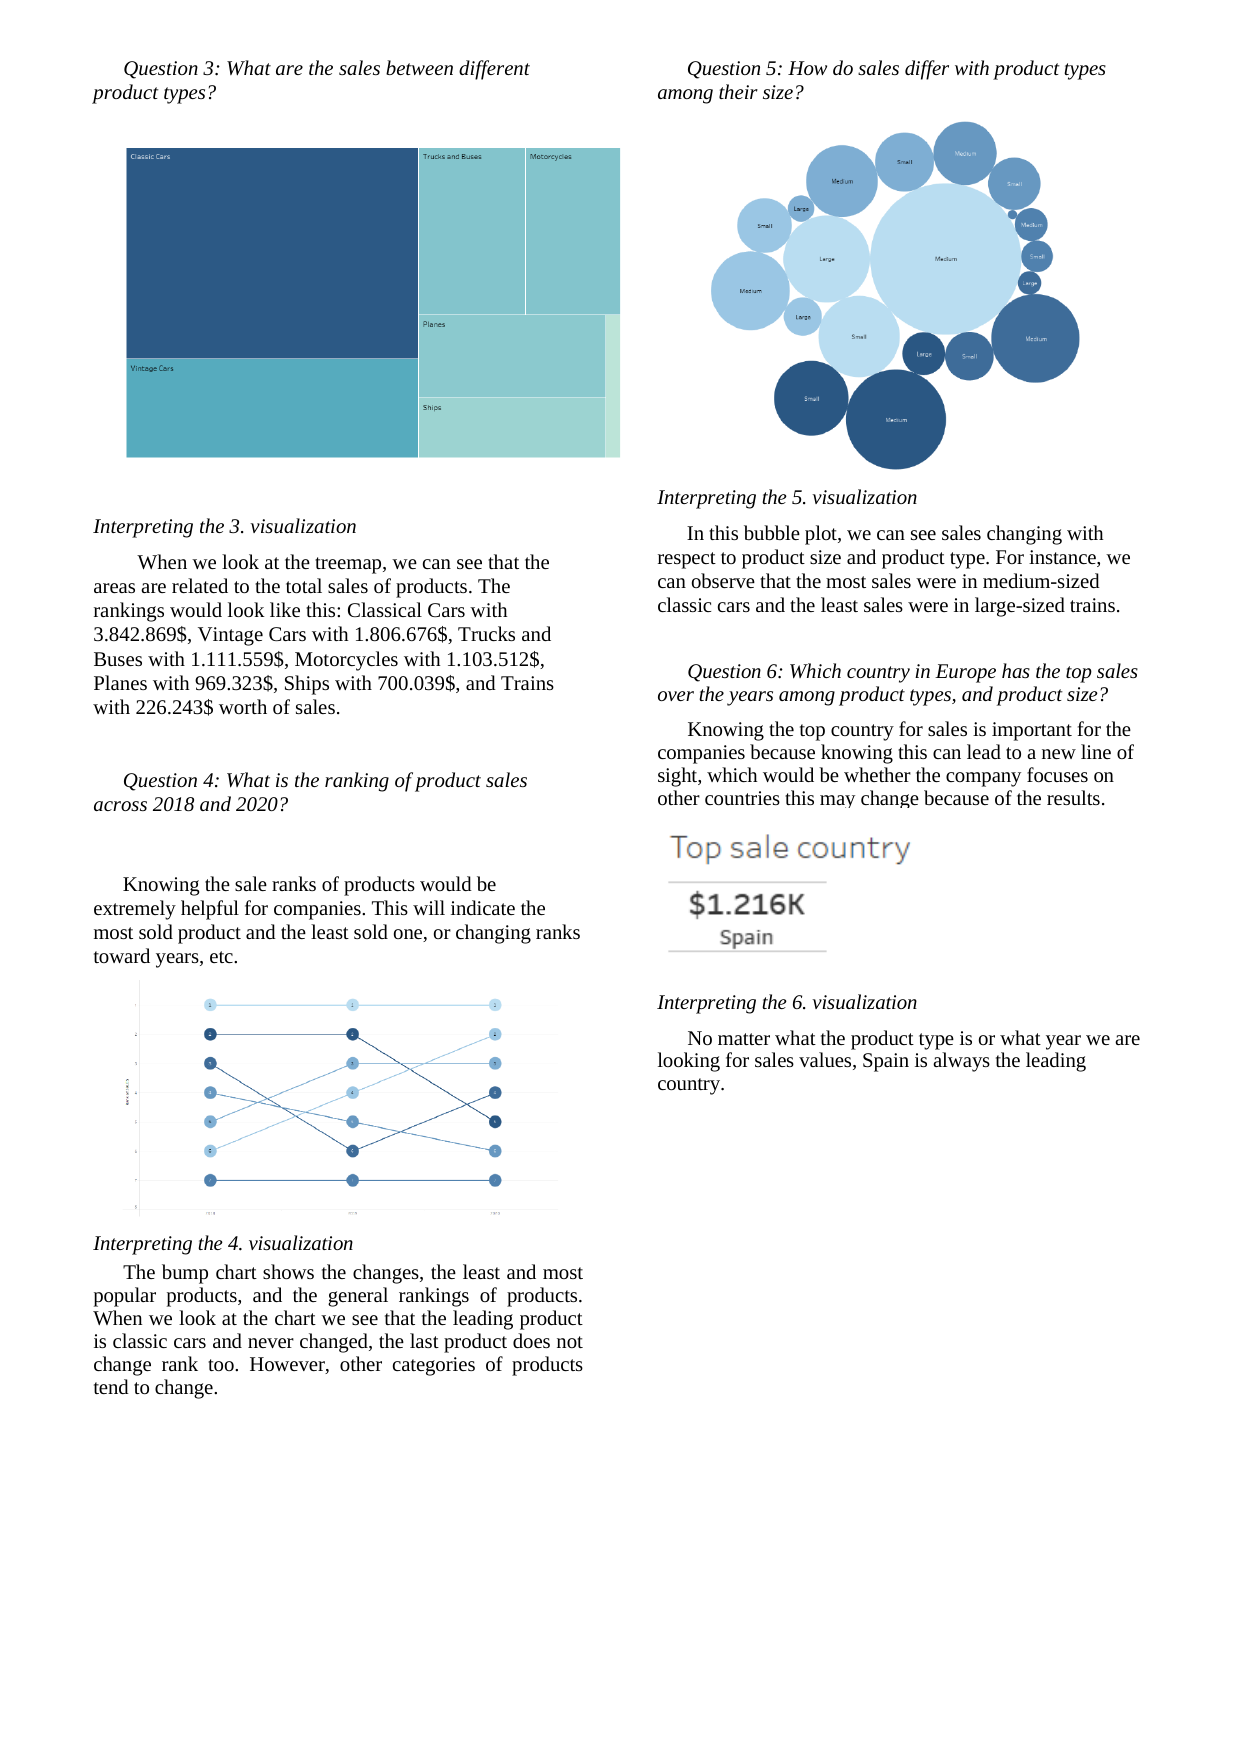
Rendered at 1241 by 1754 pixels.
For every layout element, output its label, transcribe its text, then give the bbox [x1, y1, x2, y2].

text No matter what the product type is or what year we are looking for sales values, Spain is always the leading country. [657, 1027, 1147, 1095]
list Question 4: What is the ranking of product sales across 2018 and 2020? [93, 768, 583, 816]
list Knowing the sale ranks of products would be extremely helpful for companies. This will indicate the most sold product and the least sold one, or changing ranks toward years, etc. [93, 872, 583, 968]
picture [686, 116, 1123, 473]
text Question 6: Which country in Europe has the top sales over the years among product types, and product size? [657, 660, 1147, 706]
picture [122, 980, 559, 1219]
list In this bubble plot, we can see sales changing with respect to product size and product type. For instance, we can observe that the most sales were in medium-sized classic cars and the least sales were in large-sized trains. [657, 521, 1147, 617]
list Interpreting the 5. visualization [657, 485, 1147, 509]
list Question 3: What are the sales between different product types? [93, 56, 583, 104]
list Question 5: How do sales differ with product types among their size? [657, 56, 1147, 104]
list Interpreting the 4. visualization [93, 1231, 583, 1255]
text Interpreting the 6. visualization [657, 991, 1147, 1014]
list When we look at the treemap, we can see that the areas are related to the total sales of products. The rankings would look like this: Classical Cars with 3.842.869$, Vintage Cars with 1.806.676$, Trucks and Buses with 1.111.559$, Motorcycles with 1.103.512$, Planes with 969.323$, Ships with 700.039$, and Trains with 226.243$ worth of sales. [93, 550, 583, 719]
picture [657, 808, 943, 979]
list Interpreting the 3. visualization [93, 514, 583, 538]
picture [123, 148, 621, 458]
text The bump chart shows the changes, the least and most popular products, and the general rankings of products. When we look at the chart we see that the leading product is classic cars and never changed, the last product does not change rank too. However, other categories of products tend to change. [93, 1261, 583, 1399]
